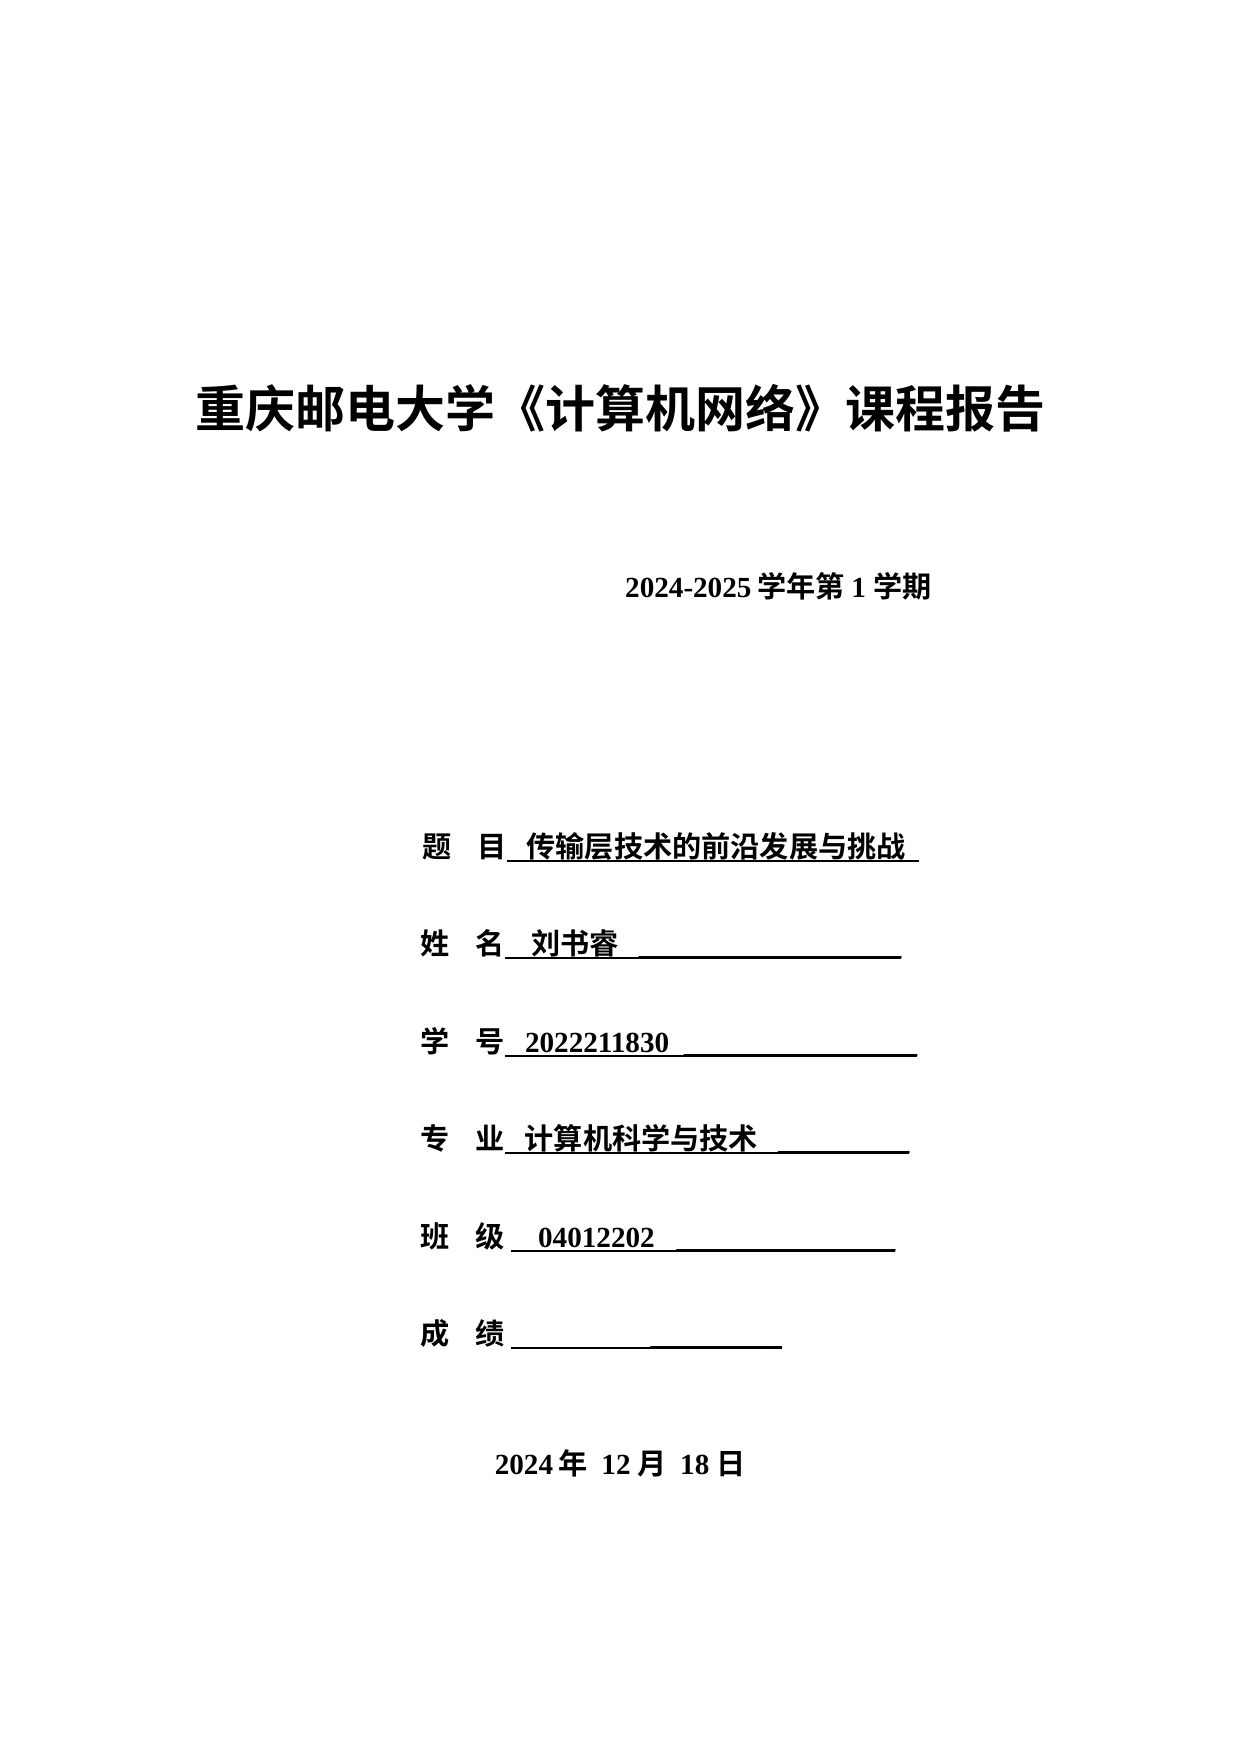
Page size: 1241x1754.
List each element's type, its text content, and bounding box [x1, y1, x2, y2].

text 2024-2025学年第 1 学期 [217, 552, 1053, 617]
text 学 号 2022211830 ________________ [187, 1007, 1053, 1072]
text 姓 名 刘书睿 __________________ [187, 909, 1053, 974]
text 2024年 12 月 18 日 [187, 1429, 1053, 1494]
text 班 级 04012202 _______________ [187, 1202, 1053, 1267]
text 题 目 传输层技术的前沿发展与挑战 [187, 812, 1053, 877]
text 成 绩 _________ [187, 1299, 1053, 1364]
text 重庆邮电大学《计算机网络》课程报告 [187, 357, 1053, 454]
text 专 业 计算机科学与技术 _________ [187, 1104, 1053, 1169]
